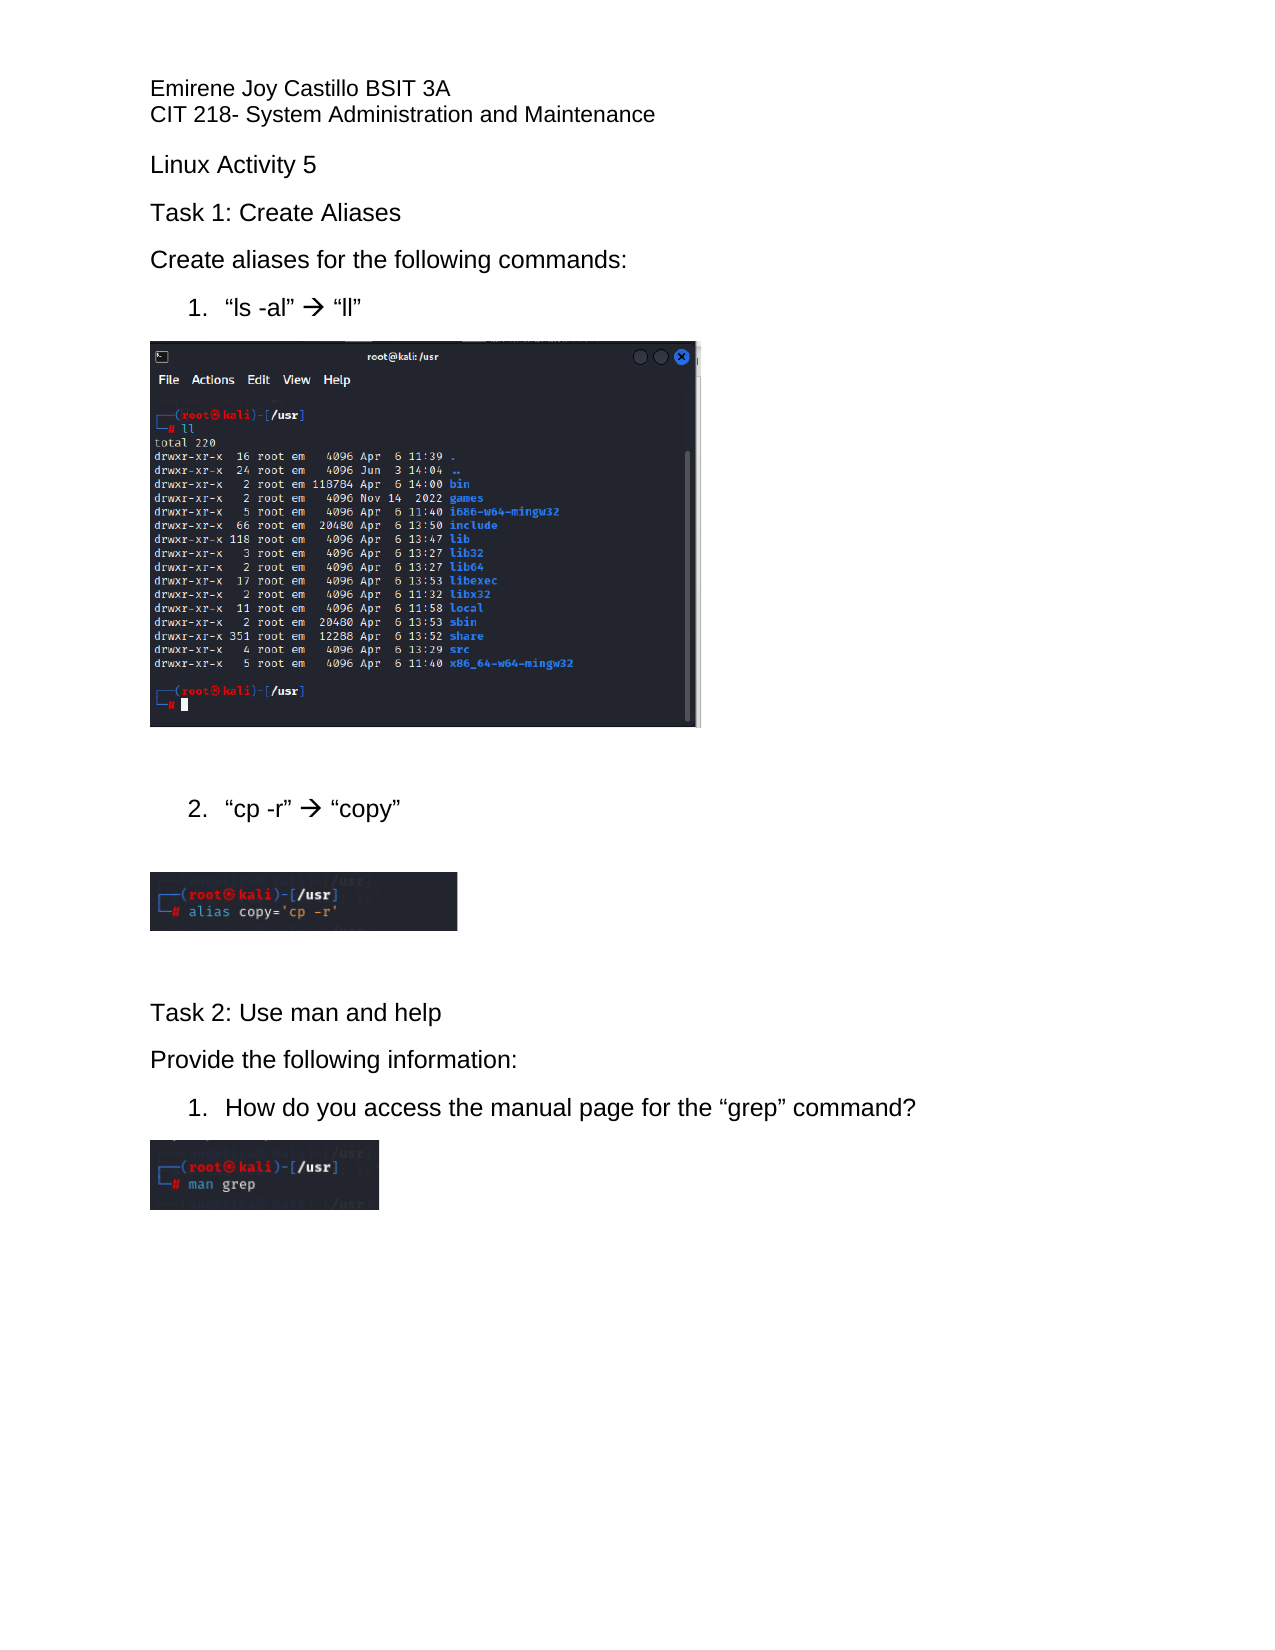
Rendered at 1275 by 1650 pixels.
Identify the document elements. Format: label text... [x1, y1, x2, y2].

picture [150, 1140, 380, 1210]
picture [150, 872, 458, 931]
text Create aliases for the following commands: [150, 245, 1125, 274]
picture [150, 341, 702, 728]
text Task 2: Use man and help [150, 997, 1125, 1026]
text Task 1: Create Aliases [150, 198, 1125, 226]
text Linux Activity 5 [150, 150, 1125, 179]
list How do you access the manual page for the “grep” command? [187, 1093, 1125, 1122]
text Provide the following information: [150, 1045, 1125, 1074]
list “cp -r” “copy” [187, 794, 1125, 823]
list “ls -al” “ll” [187, 293, 1125, 322]
